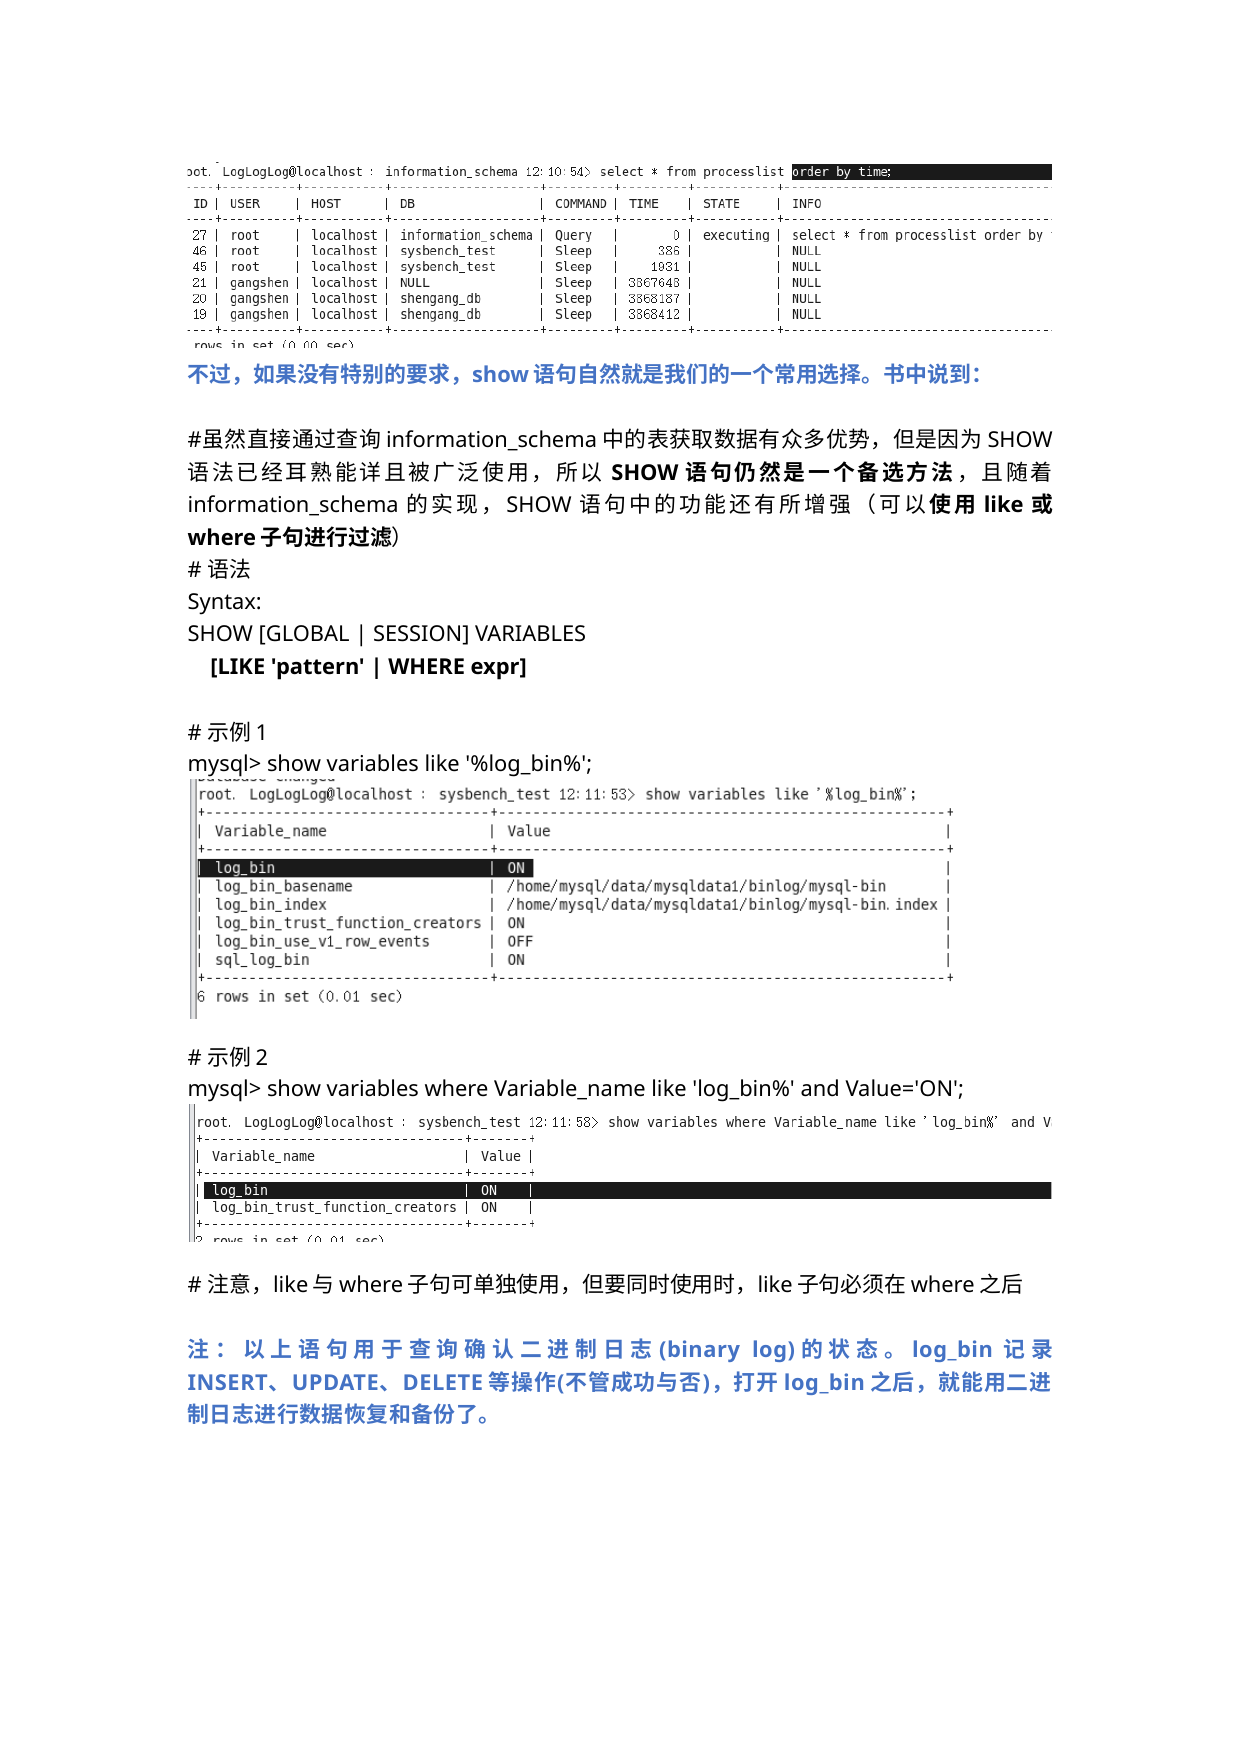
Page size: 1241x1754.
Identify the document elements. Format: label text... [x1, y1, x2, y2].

text 不过，如果没有特别的要求，show语句自然就是我们的一个常用选择。书中说到： [187, 357, 1053, 389]
picture [187, 1104, 1052, 1242]
text mysql> show variables where Variable_name like 'log_bin%' and Value='ON'; [187, 1072, 1053, 1104]
text # 语法 [187, 552, 1053, 584]
text # 示例1 [187, 714, 1053, 747]
text [LIKE 'pattern' | WHERE expr] [187, 649, 1053, 682]
text mysql> show variables like '%log_bin%'; [187, 747, 1053, 779]
text # 注意，like与where子句可单独使用，但要同时使用时，like子句必须在where之后 [187, 1267, 1053, 1299]
picture [187, 162, 1052, 348]
text SHOW [GLOBAL | SESSION] VARIABLES [187, 617, 1053, 649]
picture [187, 779, 1052, 1019]
text # 示例2 [187, 1039, 1053, 1072]
text 注：以上语句用于查询确认二进制日志(binary log)的状态。log_bin记录INSERT、UPDATE、DELETE等操作(不管成功与否)，打开log_bin之后，就能用二进制日志进行数据恢复和备份了。 [187, 1332, 1053, 1429]
text #虽然直接通过查询information_schema中的表获取数据有众多优势，但是因为SHOW语法已经耳熟能详且被广泛使用，所以SHOW语句仍然是一个备选方法，且随着information_schema的实现，SHOW语句中的功能还有所增强（可以使用like或where子句进行过滤） [187, 422, 1053, 552]
text Syntax: [187, 584, 1053, 617]
